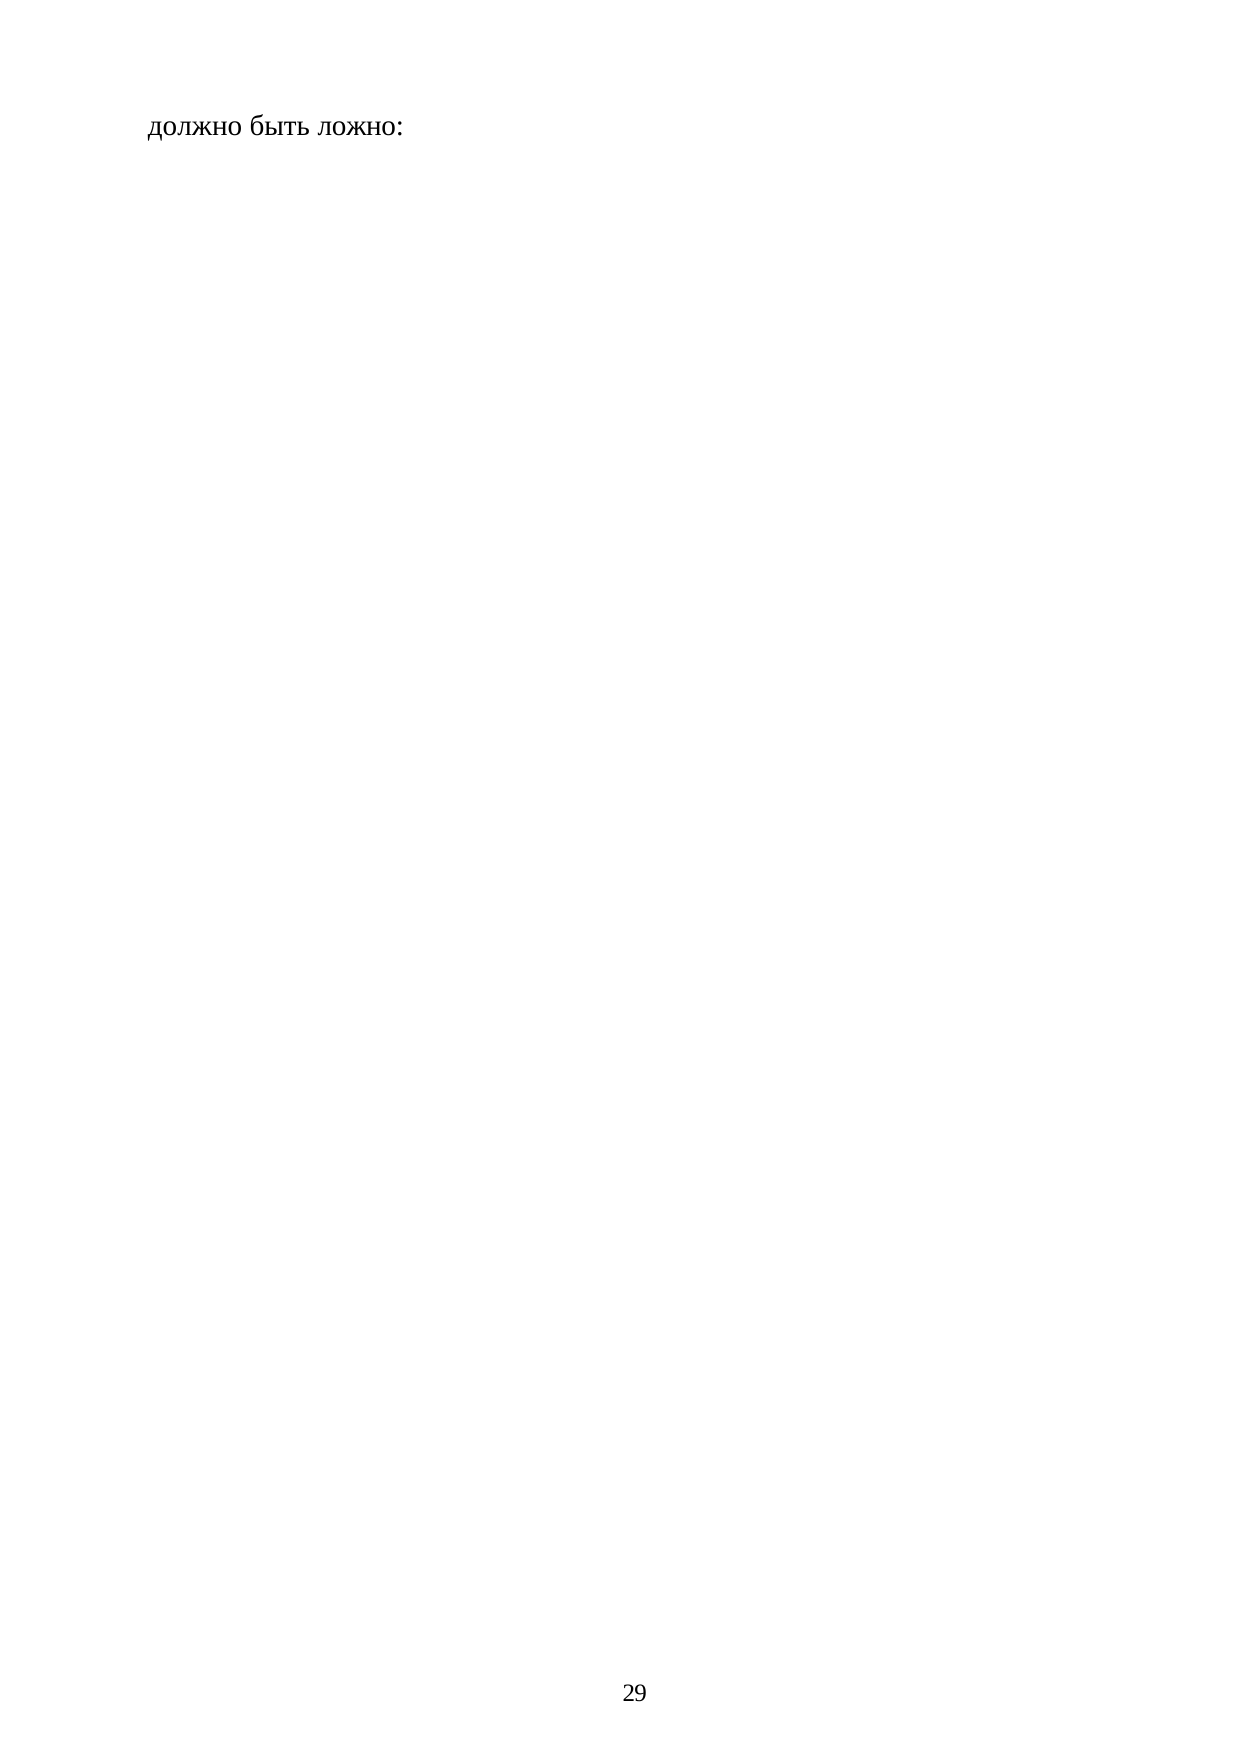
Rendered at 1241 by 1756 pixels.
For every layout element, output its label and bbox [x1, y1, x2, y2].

text [148, 108, 1123, 142]
